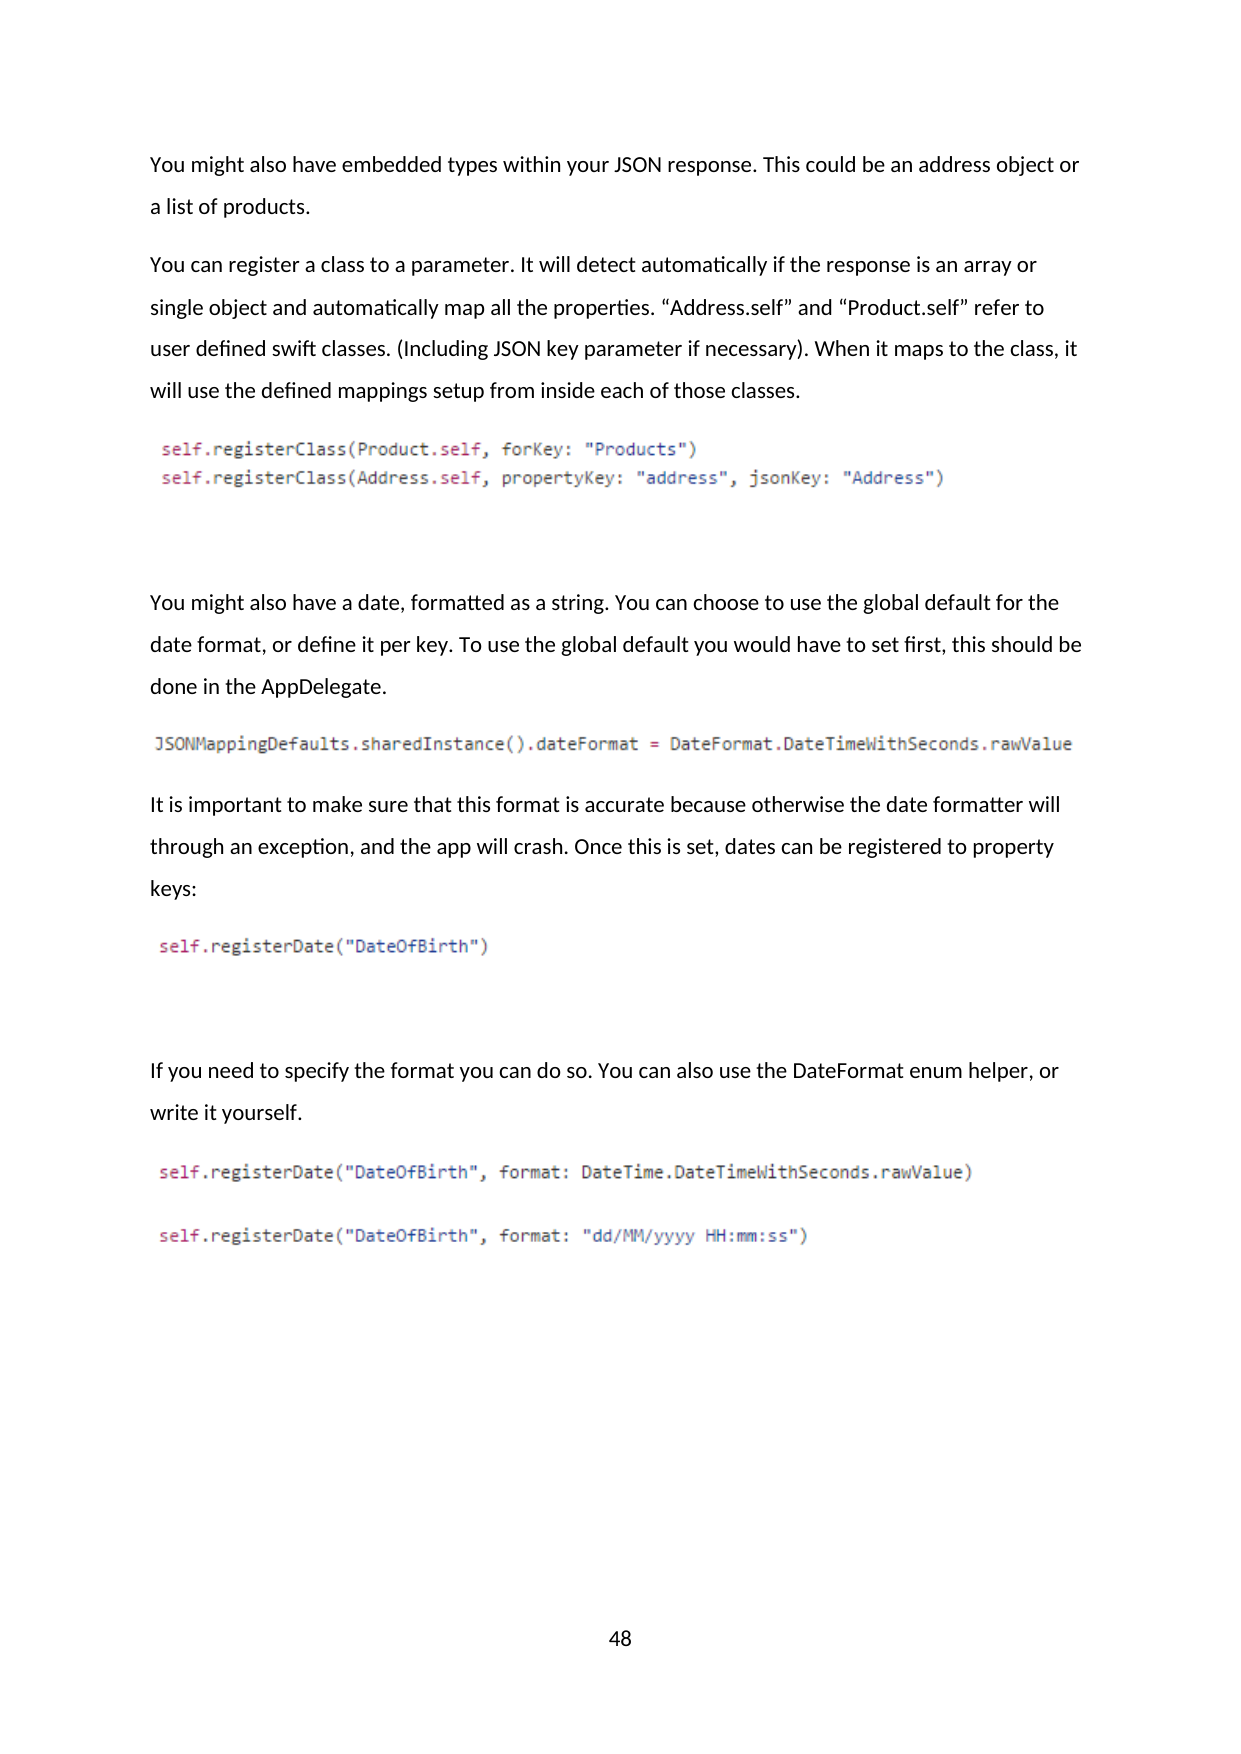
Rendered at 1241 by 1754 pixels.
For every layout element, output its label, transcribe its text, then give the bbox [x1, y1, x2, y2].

text It is important to make sure that this format is accurate because otherwise the date formatter will through an exception, and the app will crash. Once this is set, dates can be registered to property keys: [150, 790, 1090, 902]
text If you need to specify the format you can do so. You can also use the DateFormat enum helper, or write it yourself. [150, 1056, 1090, 1126]
text You might also have embedded types within your JSON response. This could be an address object or a list of products. [150, 150, 1090, 220]
picture [150, 1156, 983, 1190]
text You might also have a date, formatted as a string. You can choose to use the global default for the date format, or define it per key. To use the global default you would have to set first, this should be done in the AppDelegate. [150, 588, 1090, 701]
picture [150, 932, 507, 967]
picture [150, 435, 963, 500]
text You can register a class to a parameter. It will detect automatically if the response is an array or single object and automatically map all the properties. “Address.self” and “Product.self” refer to user defined swift classes. (Including JSON key parameter if necessary). When it maps to the class, it will use the defined mappings setup from inside each of those classes. [150, 251, 1090, 404]
picture [150, 731, 1079, 760]
picture [150, 1220, 827, 1253]
